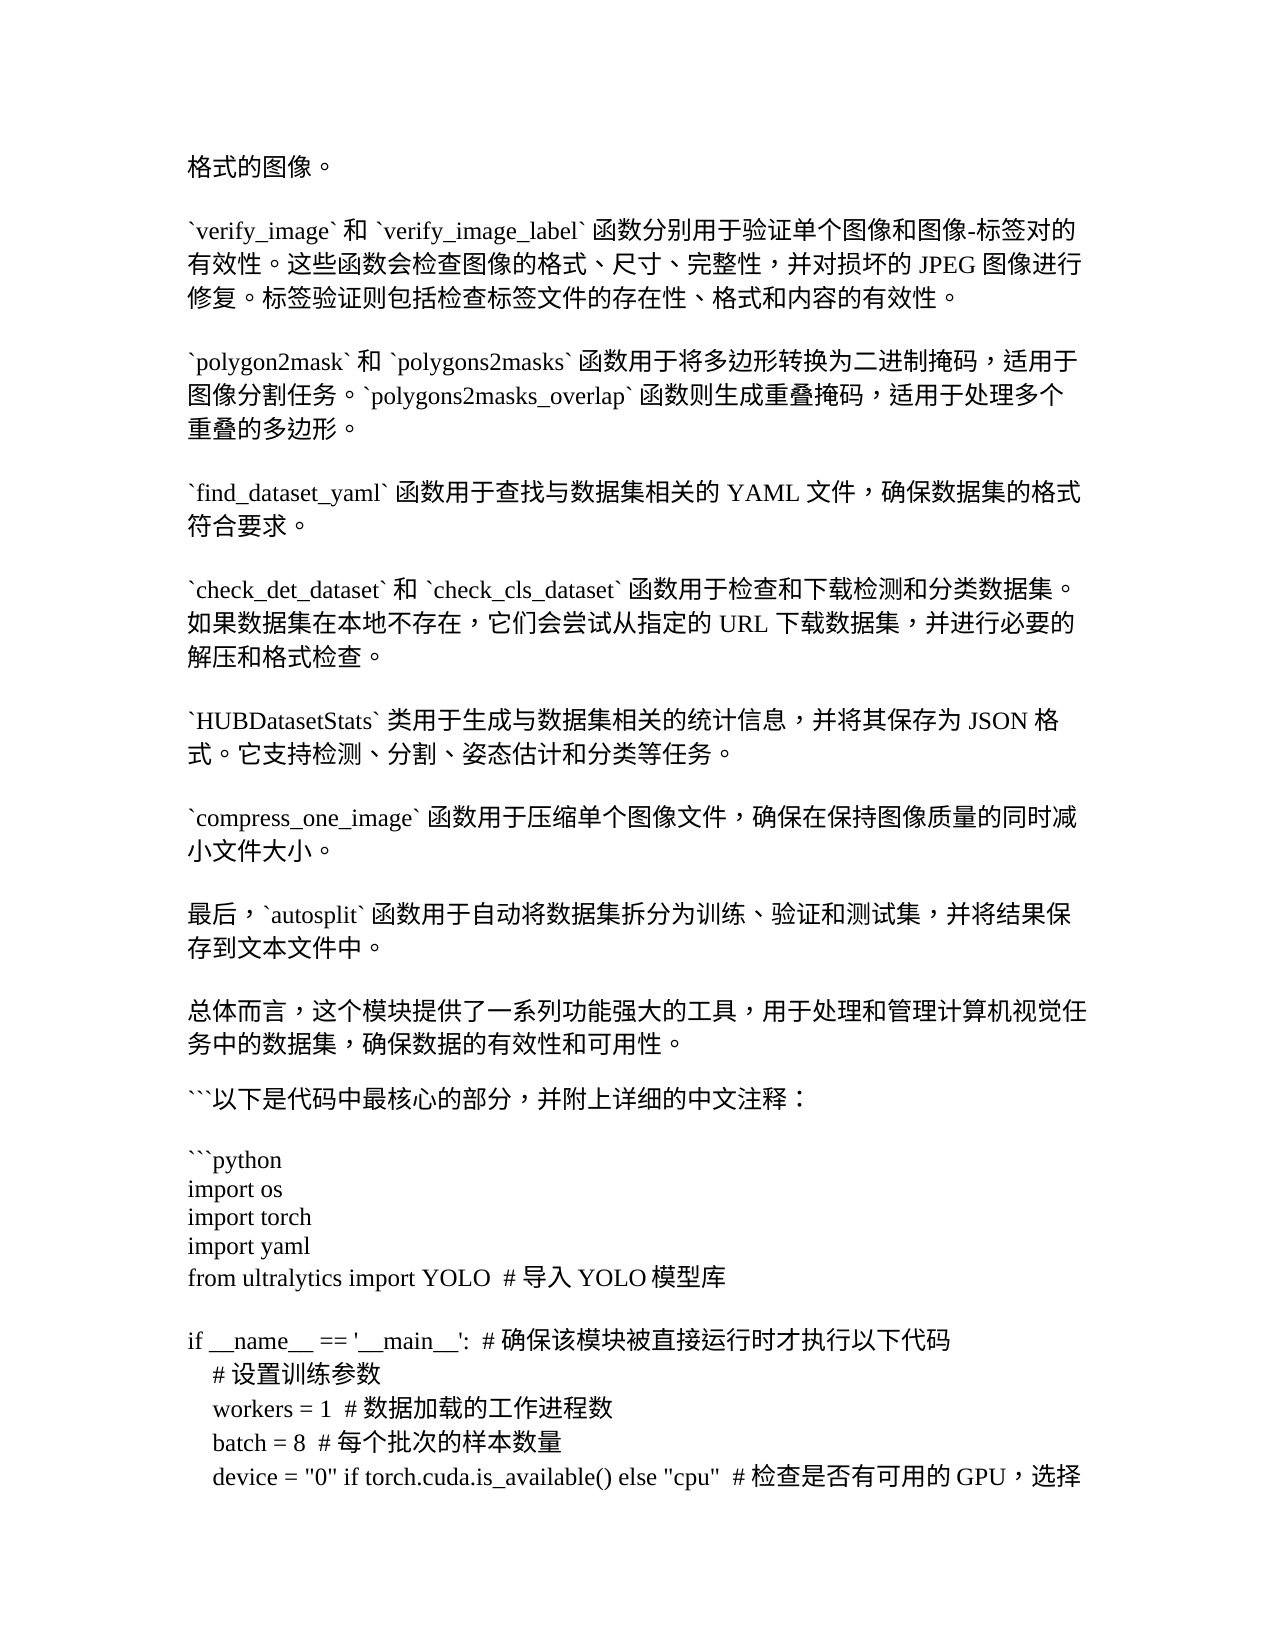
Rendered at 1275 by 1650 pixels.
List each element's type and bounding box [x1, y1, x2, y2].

text [187, 1082, 1087, 1493]
text [187, 150, 1087, 1061]
